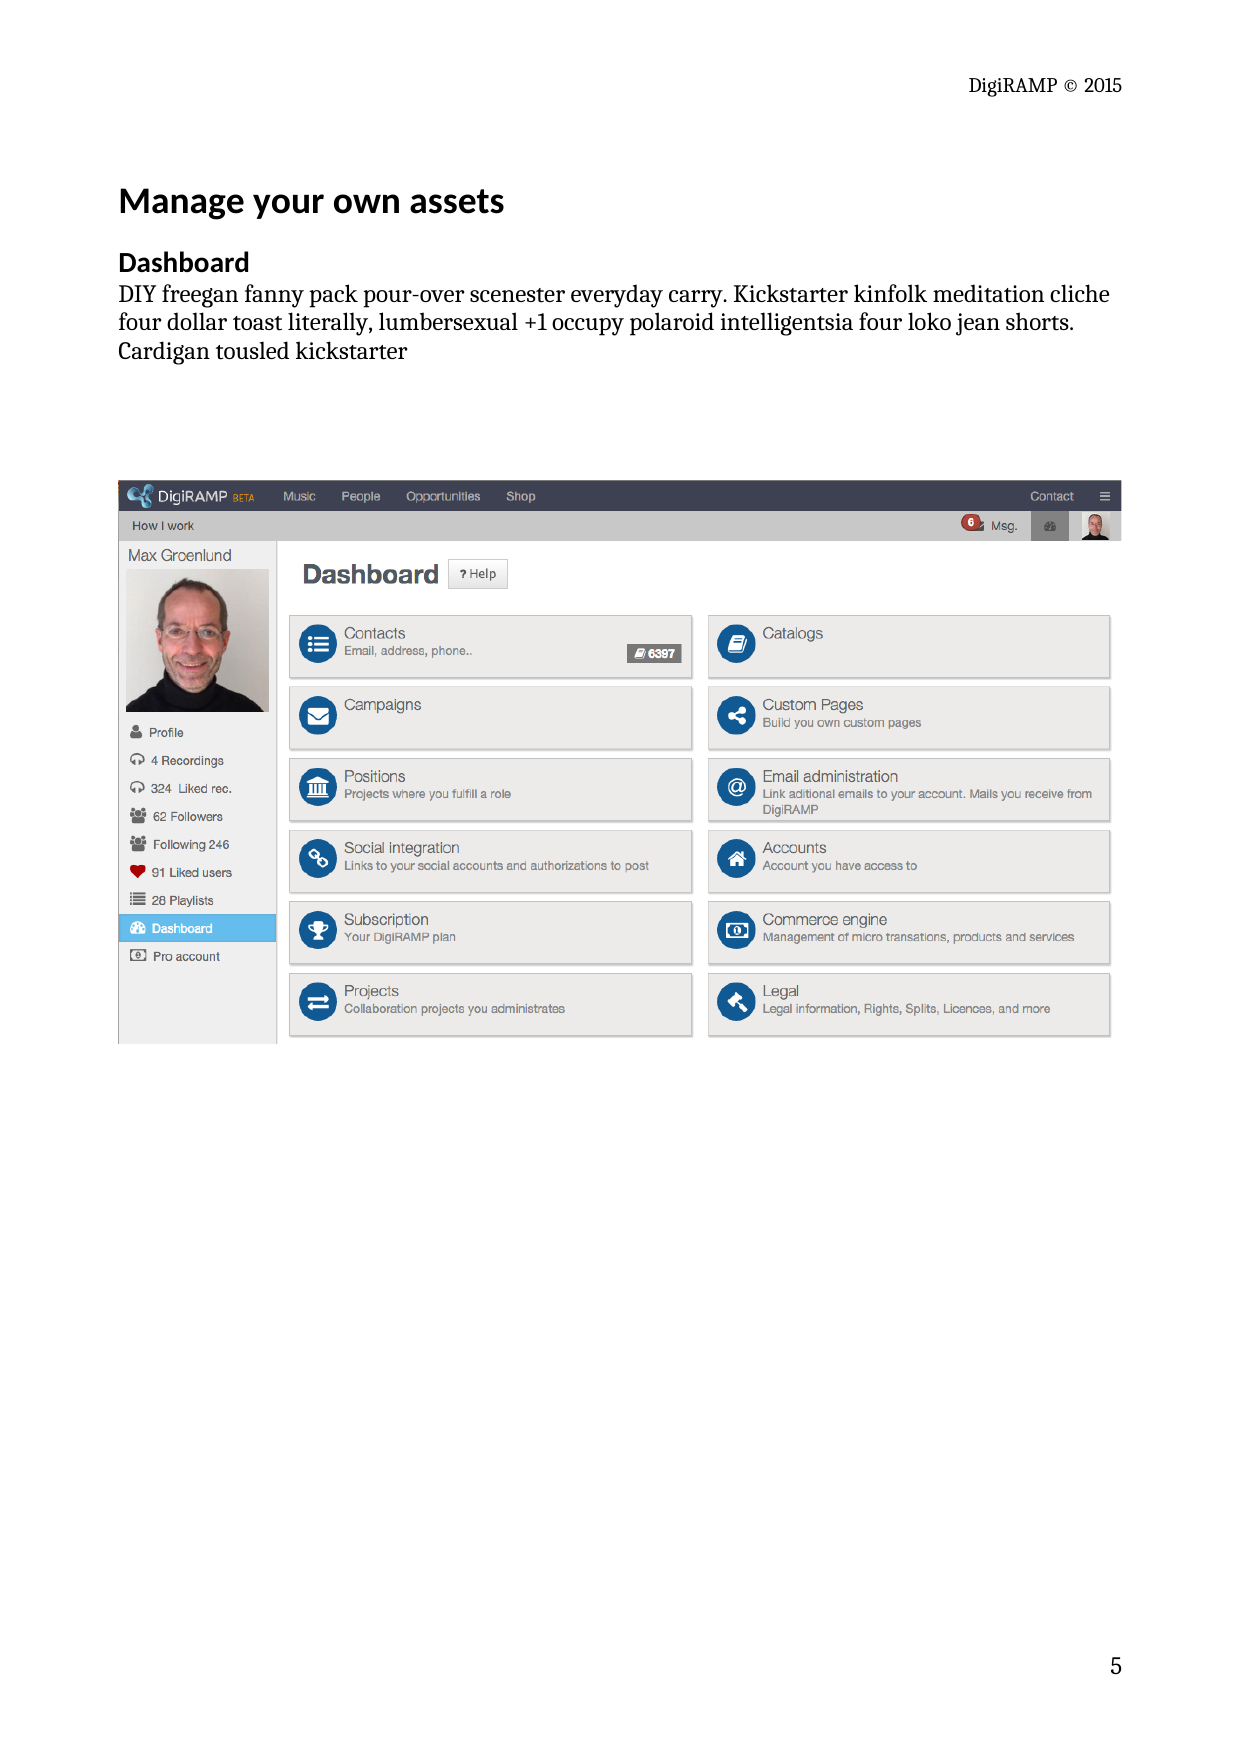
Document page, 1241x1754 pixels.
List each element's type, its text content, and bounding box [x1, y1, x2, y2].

text DIY freegan fanny pack pour-over scenester everyday carry. Kickstarter kinfolk meditation cliche four dollar toast literally, lumbersexual +1 occupy polaroid intelligentsia four loko jean shorts. Cardigan tousled kickstarter [118, 279, 1122, 366]
subtitle Manage your own assets [118, 177, 1122, 223]
subtitle Dashboard [118, 244, 1122, 279]
picture [118, 480, 1122, 1044]
